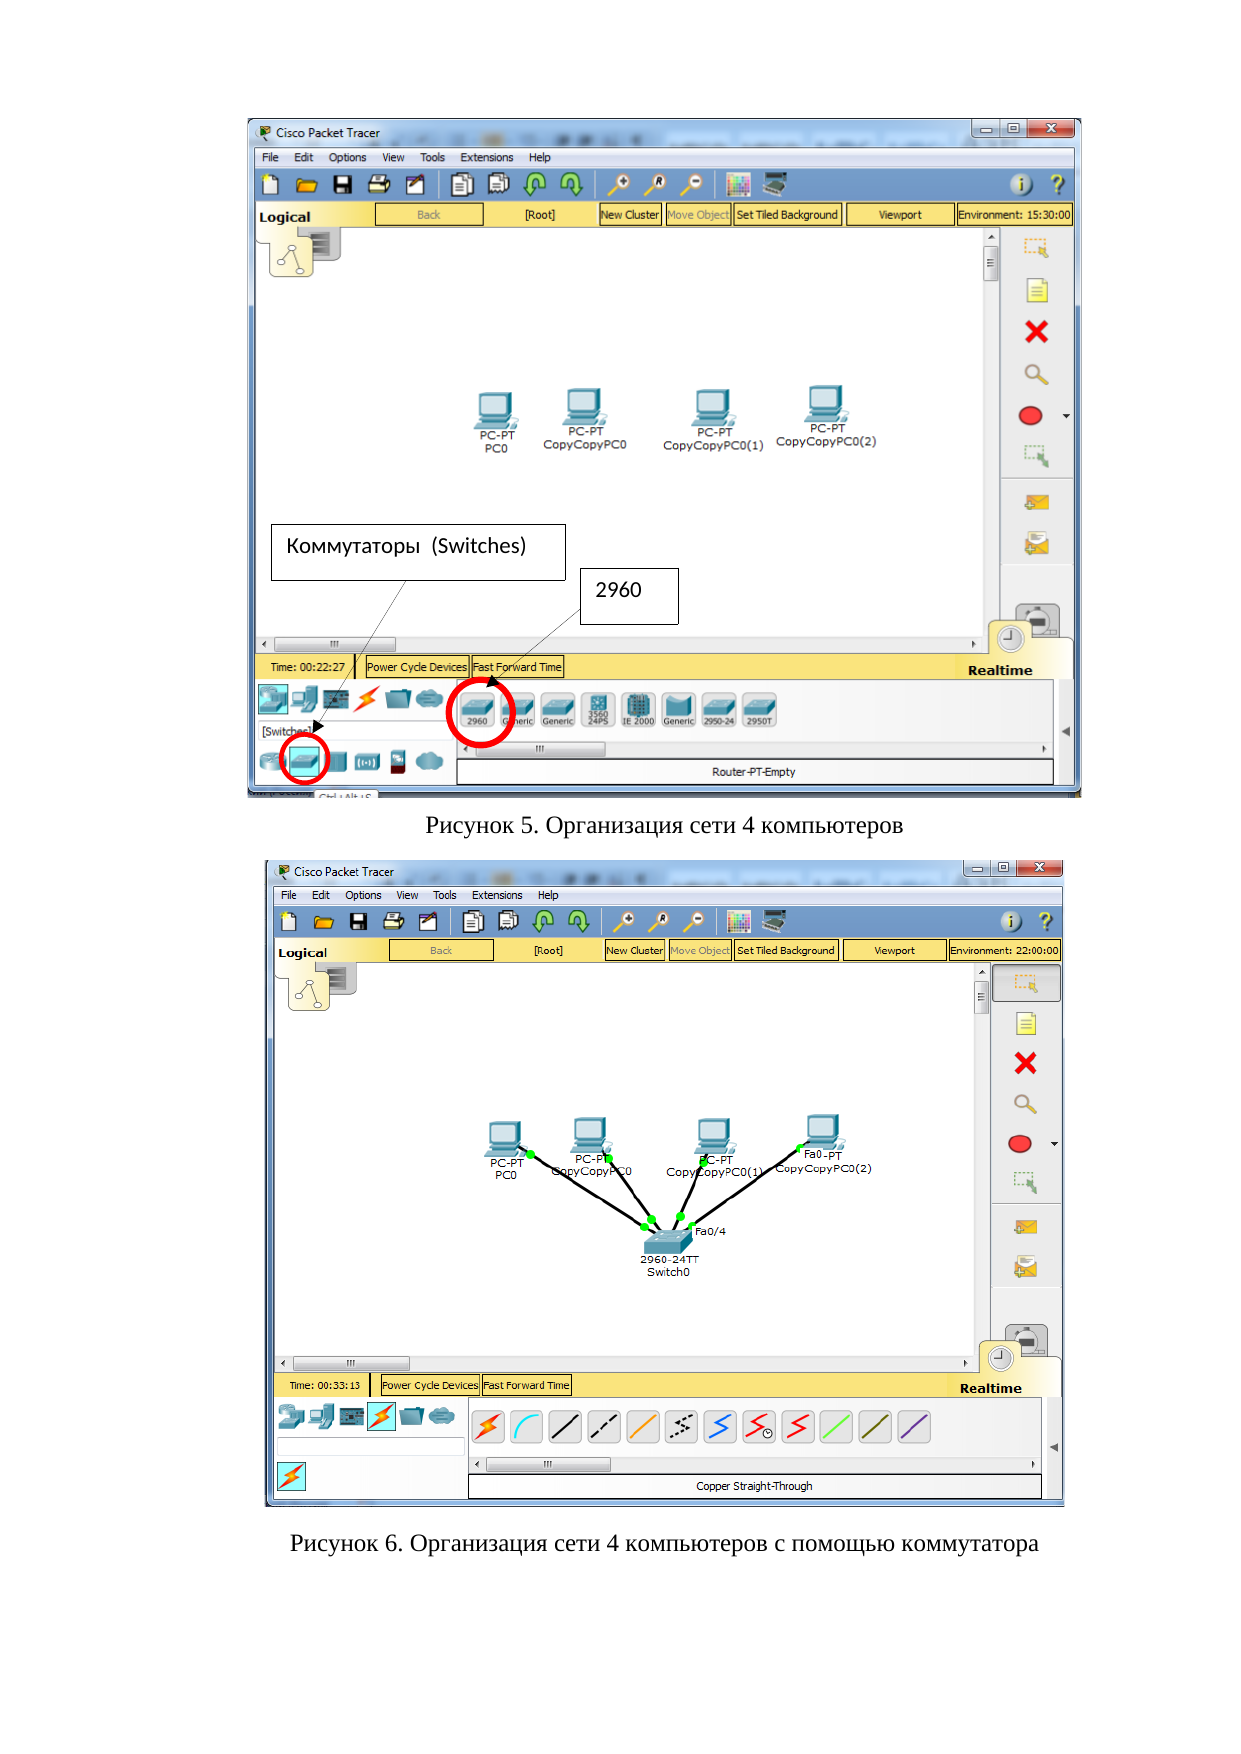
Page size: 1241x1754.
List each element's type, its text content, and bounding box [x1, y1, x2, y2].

picture [264, 860, 1065, 1507]
text Рисунок 6. Организация сети 4 компьютеров с помощью коммутатора [177, 1528, 1152, 1557]
picture [247, 118, 1082, 798]
text Рисунок 5. Организация сети 4 компьютеров [177, 810, 1152, 839]
